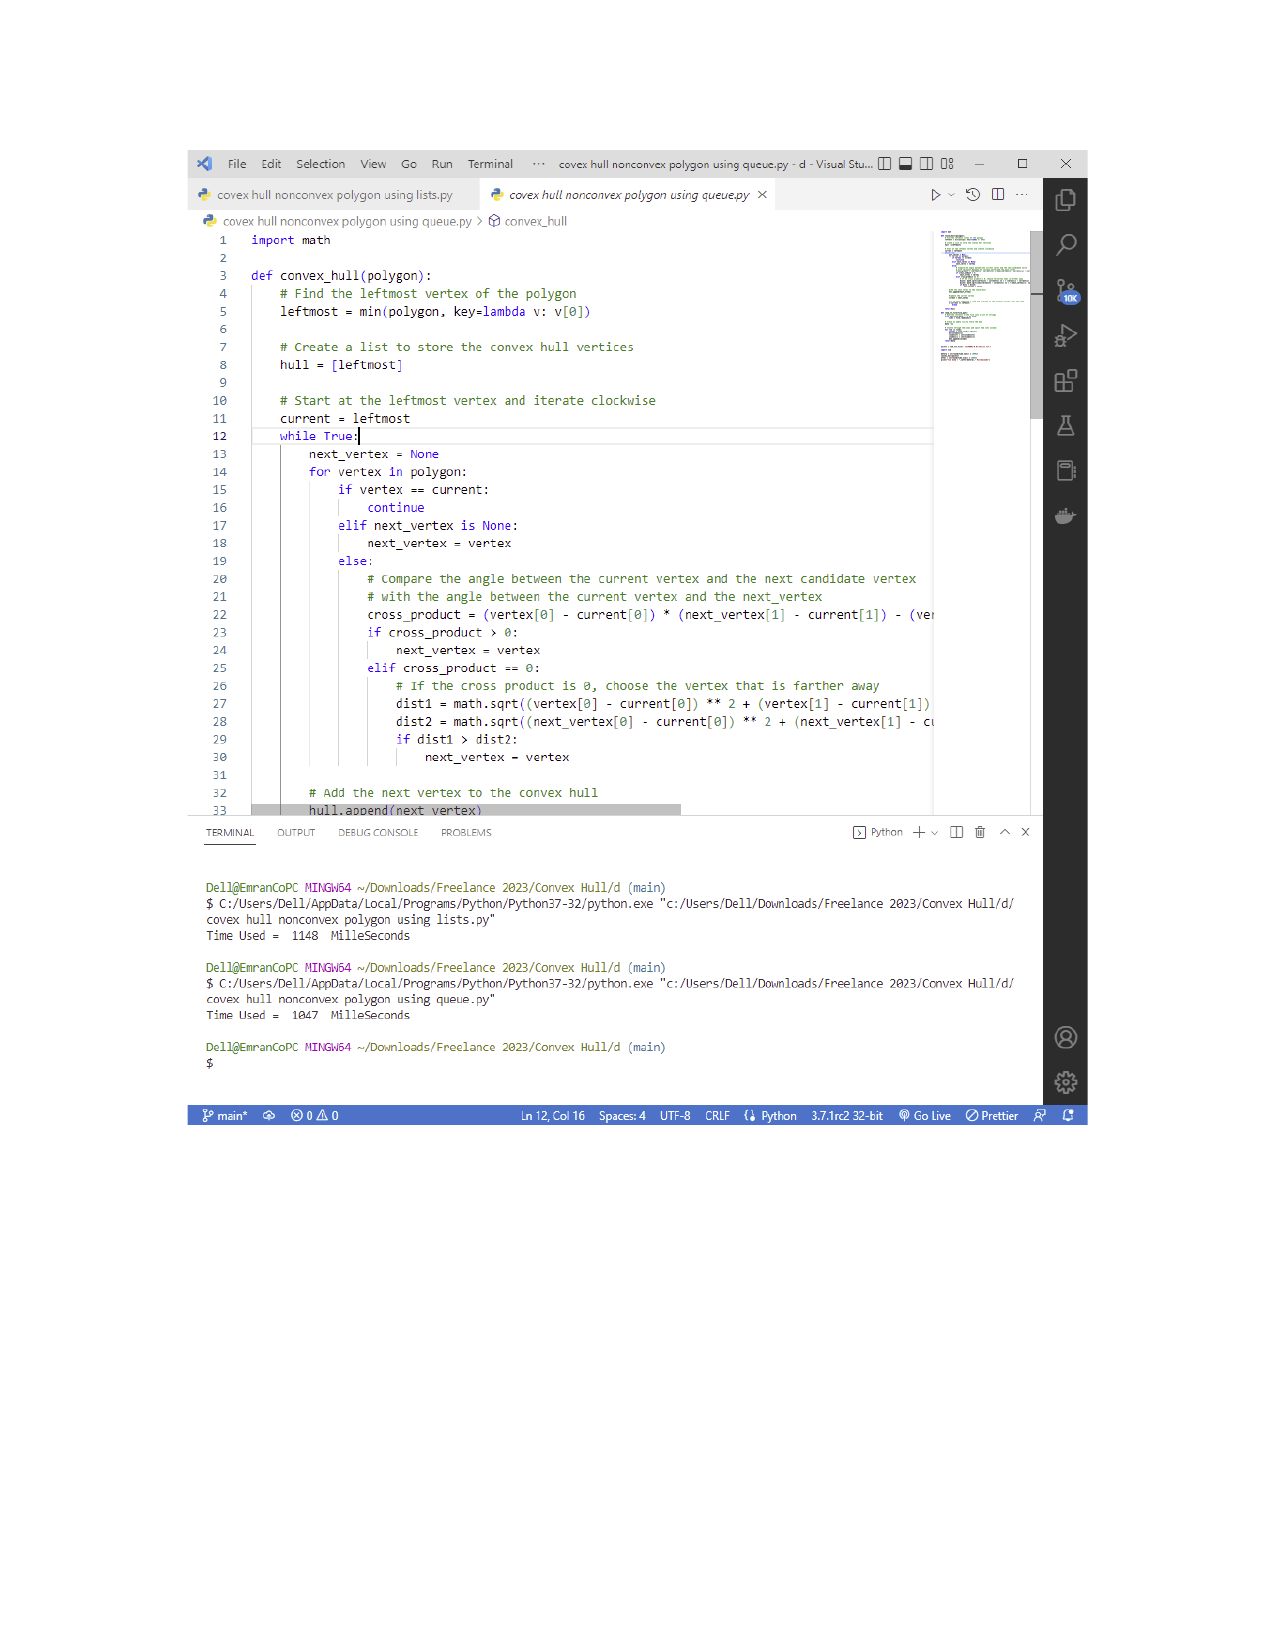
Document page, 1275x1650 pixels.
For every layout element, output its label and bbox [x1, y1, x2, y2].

picture [187, 150, 1088, 1125]
